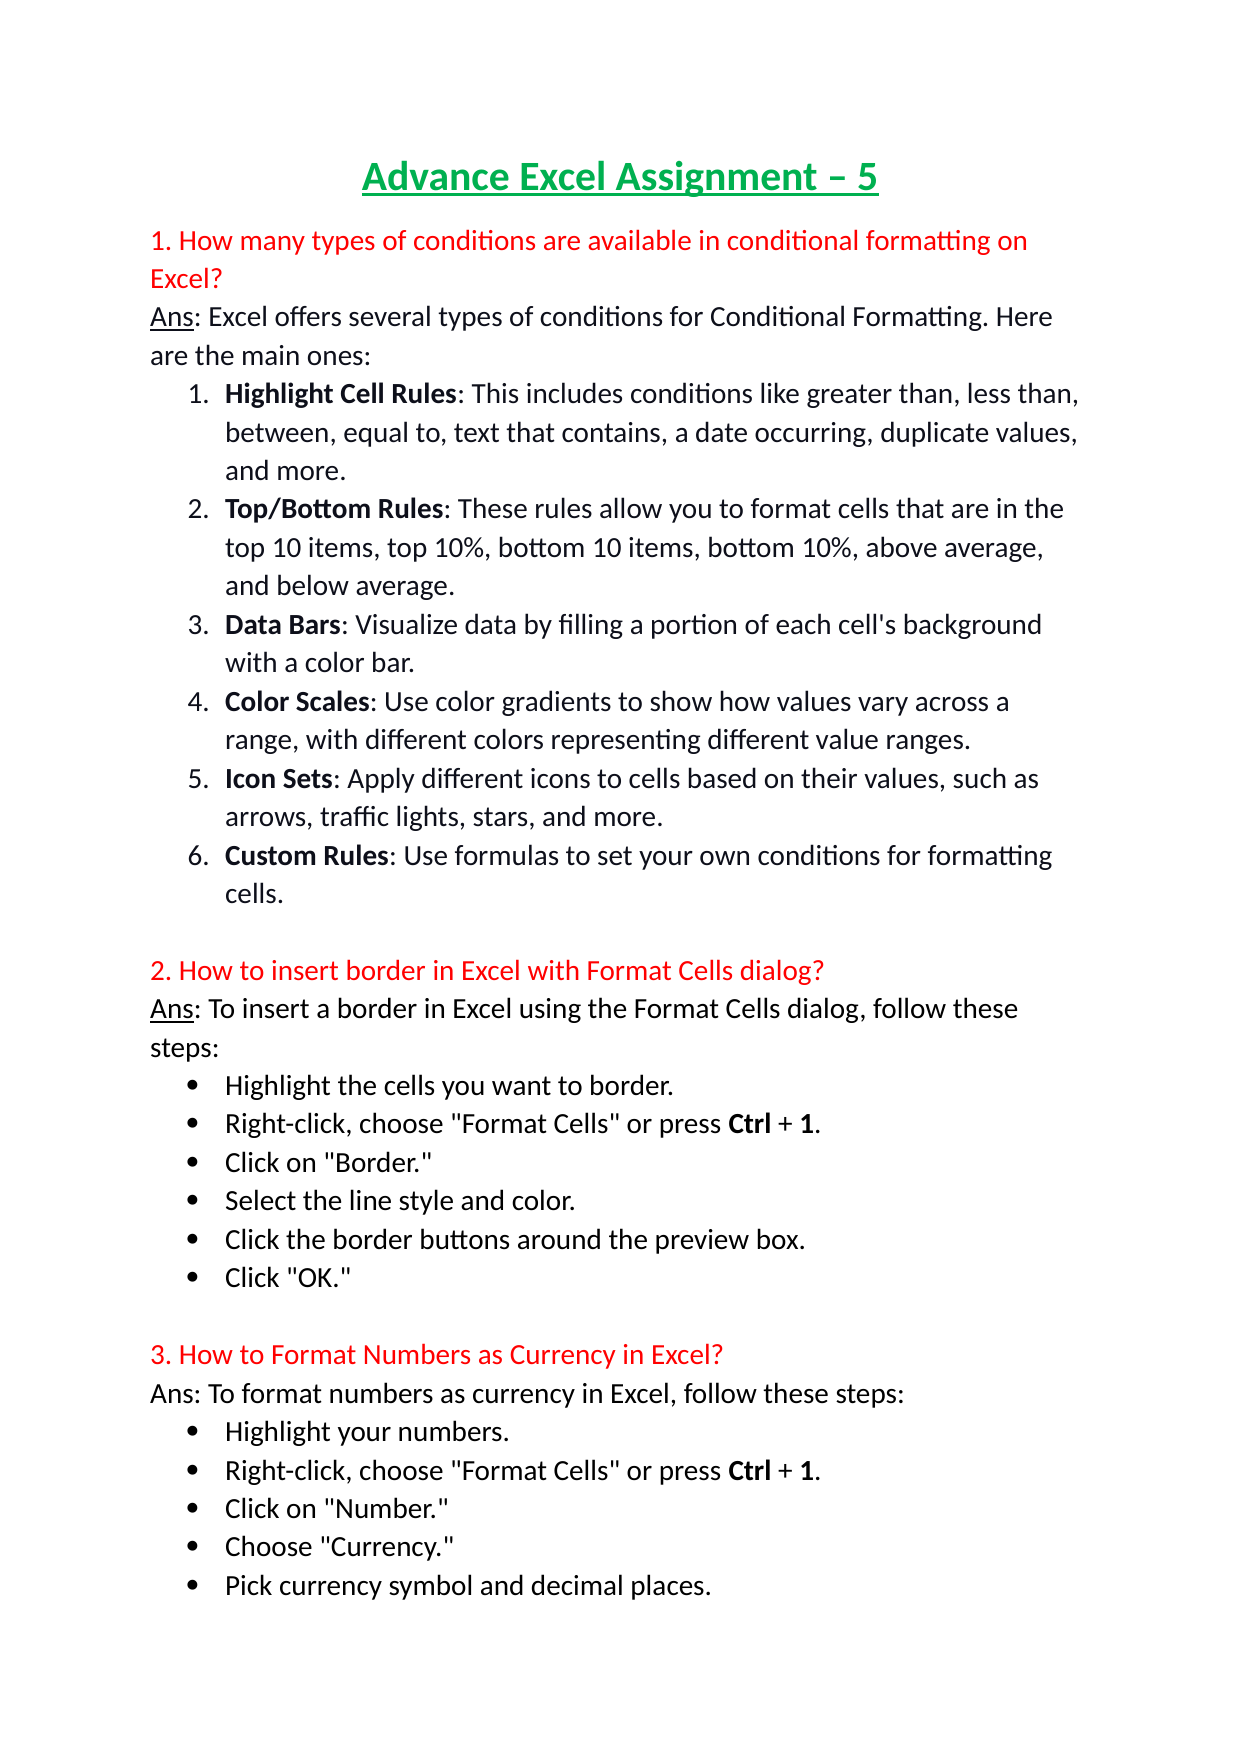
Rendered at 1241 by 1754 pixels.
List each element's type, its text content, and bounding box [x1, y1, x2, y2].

list Highlight the cells you want to border. [187, 1067, 1090, 1103]
list Click the border buttons around the preview box. [187, 1221, 1090, 1257]
list Highlight your numbers. [187, 1413, 1090, 1449]
text 2. How to insert border in Excel with Format Cells dialog? [150, 952, 1090, 987]
list Top/Bottom Rules: These rules allow you to format cells that are in the top 10 items, top 10%, bottom 10 items, bottom 10%, above average, and below average. [187, 491, 1090, 603]
list Pick currency symbol and decimal places. [187, 1567, 1090, 1602]
list Click on "Border." [187, 1144, 1090, 1180]
text Ans: To format numbers as currency in Excel, follow these steps: [150, 1375, 1090, 1410]
text Advance Excel Assignment – 5 [150, 150, 1090, 201]
list Color Scales: Use color gradients to show how values vary across a range, with different colors representing different value ranges. [187, 683, 1090, 757]
list Custom Rules: Use formulas to set your own conditions for formatting cells. [187, 837, 1090, 911]
list Click on "Number." [187, 1490, 1090, 1526]
text Ans: To insert a border in Excel using the Format Cells dialog, follow these steps: [150, 990, 1090, 1064]
list Choose "Currency." [187, 1528, 1090, 1564]
text 3. How to Format Numbers as Currency in Excel? [150, 1336, 1090, 1372]
list Highlight Cell Rules: This includes conditions like greater than, less than, between, equal to, text that contains, a date occurring, duplicate values, and more. [187, 375, 1090, 488]
list Right-click, choose "Format Cells" or press Ctrl + 1. [187, 1452, 1090, 1487]
list Data Bars: Visualize data by filling a portion of each cell's background with a color bar. [187, 606, 1090, 680]
list Right-click, choose "Format Cells" or press Ctrl + 1. [187, 1106, 1090, 1141]
list Click "OK." [187, 1259, 1090, 1295]
list Select the line style and color. [187, 1182, 1090, 1218]
text Ans: Excel offers several types of conditions for Conditional Formatting. Here are the main ones: [150, 298, 1090, 372]
text 1. How many types of conditions are available in conditional formatting on Excel? [150, 222, 1090, 296]
list Icon Sets: Apply different icons to cells based on their values, such as arrows, traffic lights, stars, and more. [187, 760, 1090, 834]
